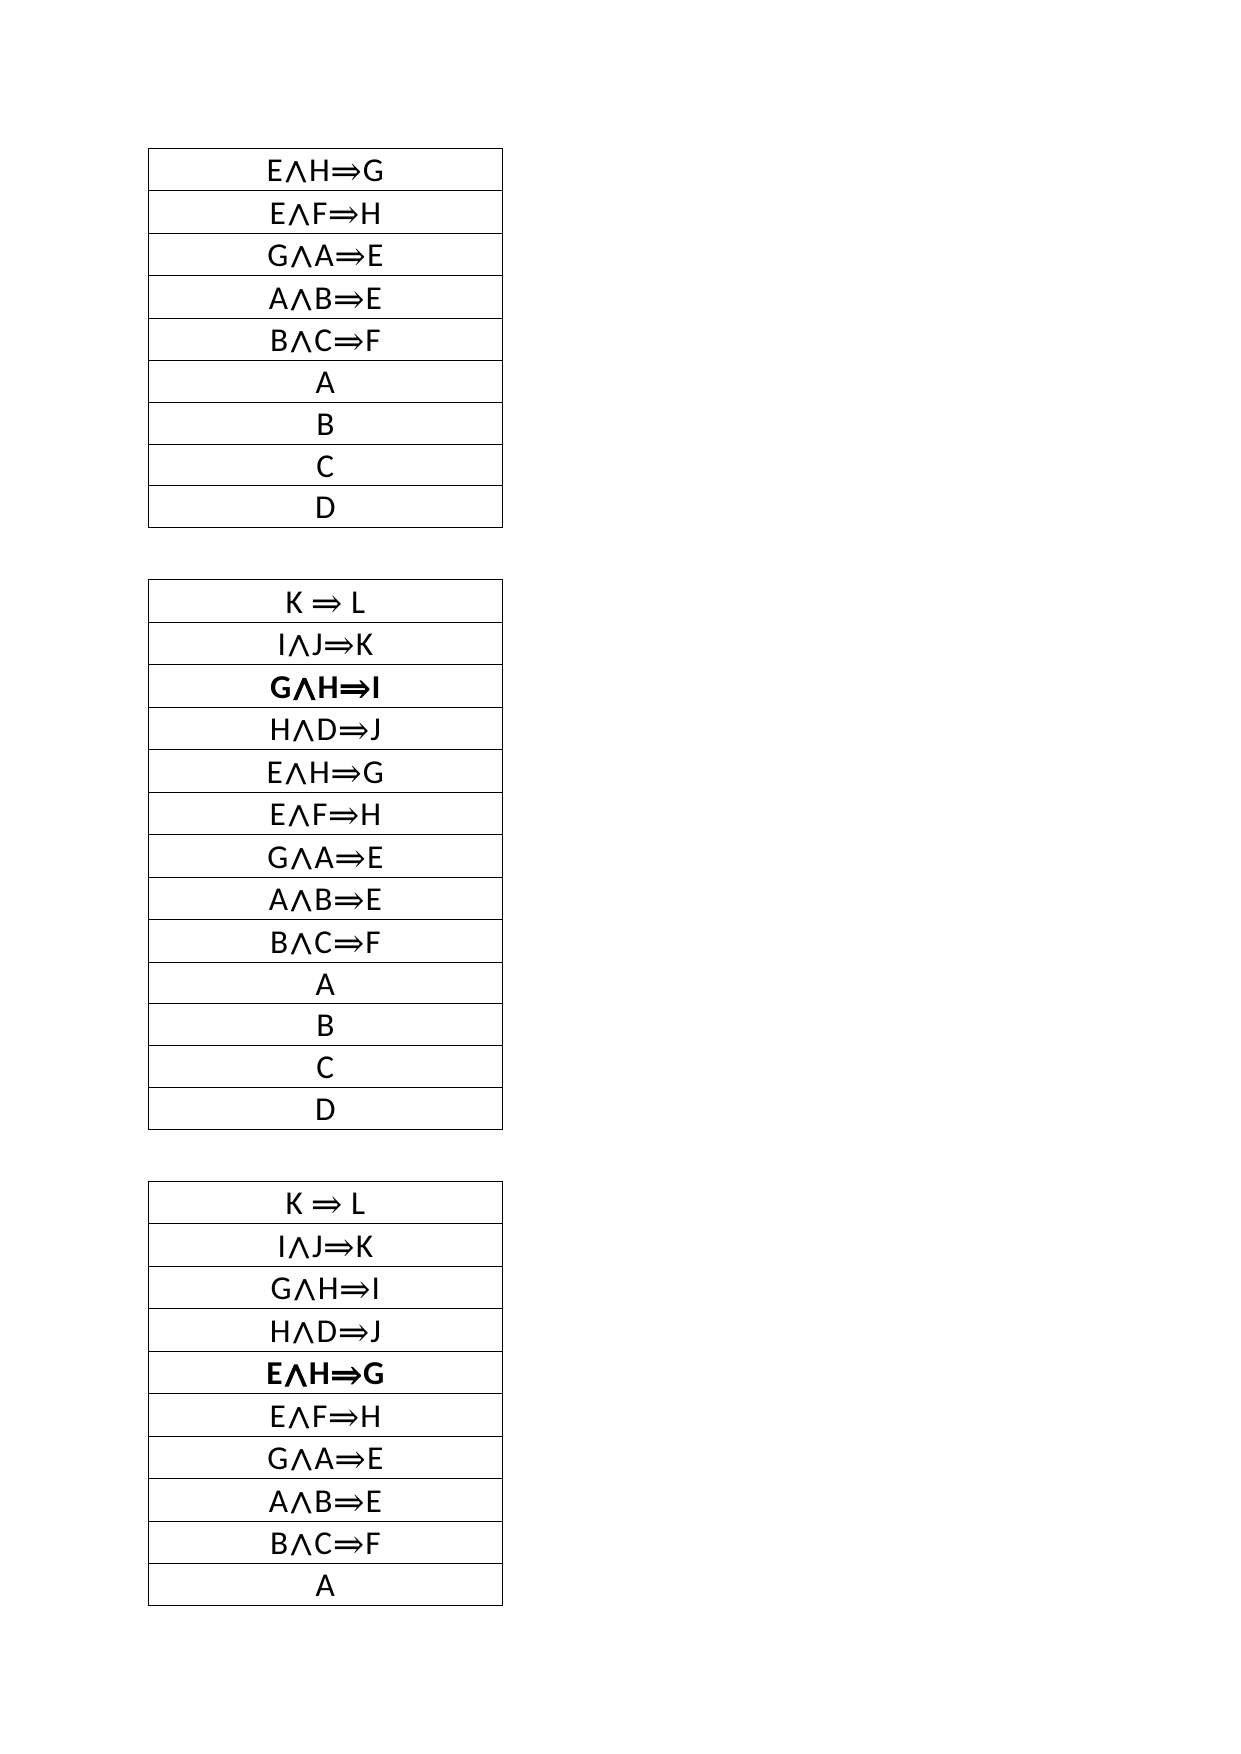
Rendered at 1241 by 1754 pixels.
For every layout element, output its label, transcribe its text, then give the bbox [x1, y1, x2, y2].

table_cell B∧C⇒F [149, 920, 502, 962]
table_cell E∧F⇒H [149, 1394, 502, 1436]
table_cell A∧B⇒E [149, 1479, 502, 1521]
table_cell E∧F⇒H [149, 191, 502, 233]
table_cell A [149, 963, 502, 1003]
table_cell I∧J⇒K [149, 623, 502, 664]
table_cell G∧A⇒E [149, 835, 502, 877]
table_cell G∧A⇒E [149, 234, 502, 275]
table_cell D [149, 486, 502, 527]
table_cell D [149, 1088, 502, 1129]
table_cell B [149, 403, 502, 444]
table_header K ⇒ L [149, 1182, 502, 1223]
table_cell A∧B⇒E [149, 276, 502, 318]
table_cell E∧H⇒G [149, 149, 502, 190]
table_cell G∧A⇒E [149, 1437, 502, 1478]
table_cell G∧H⇒I [149, 665, 502, 707]
table_cell E∧H⇒G [149, 750, 502, 792]
table_cell B∧C⇒F [149, 319, 502, 360]
table_cell H∧D⇒J [149, 708, 502, 749]
table_cell B∧C⇒F [149, 1522, 502, 1563]
table_cell A∧B⇒E [149, 878, 502, 919]
table_header K ⇒ L [149, 580, 502, 622]
table_cell B [149, 1004, 502, 1045]
table_cell A [149, 1564, 502, 1605]
table_cell I∧J⇒K [149, 1224, 502, 1266]
table_cell H∧D⇒J [149, 1309, 502, 1351]
table_cell C [149, 1046, 502, 1087]
table_cell E∧F⇒H [149, 793, 502, 834]
table_cell G∧H⇒I [149, 1267, 502, 1308]
table_cell A [149, 361, 502, 402]
table_cell E∧H⇒G [149, 1352, 502, 1393]
table_cell C [149, 445, 502, 485]
